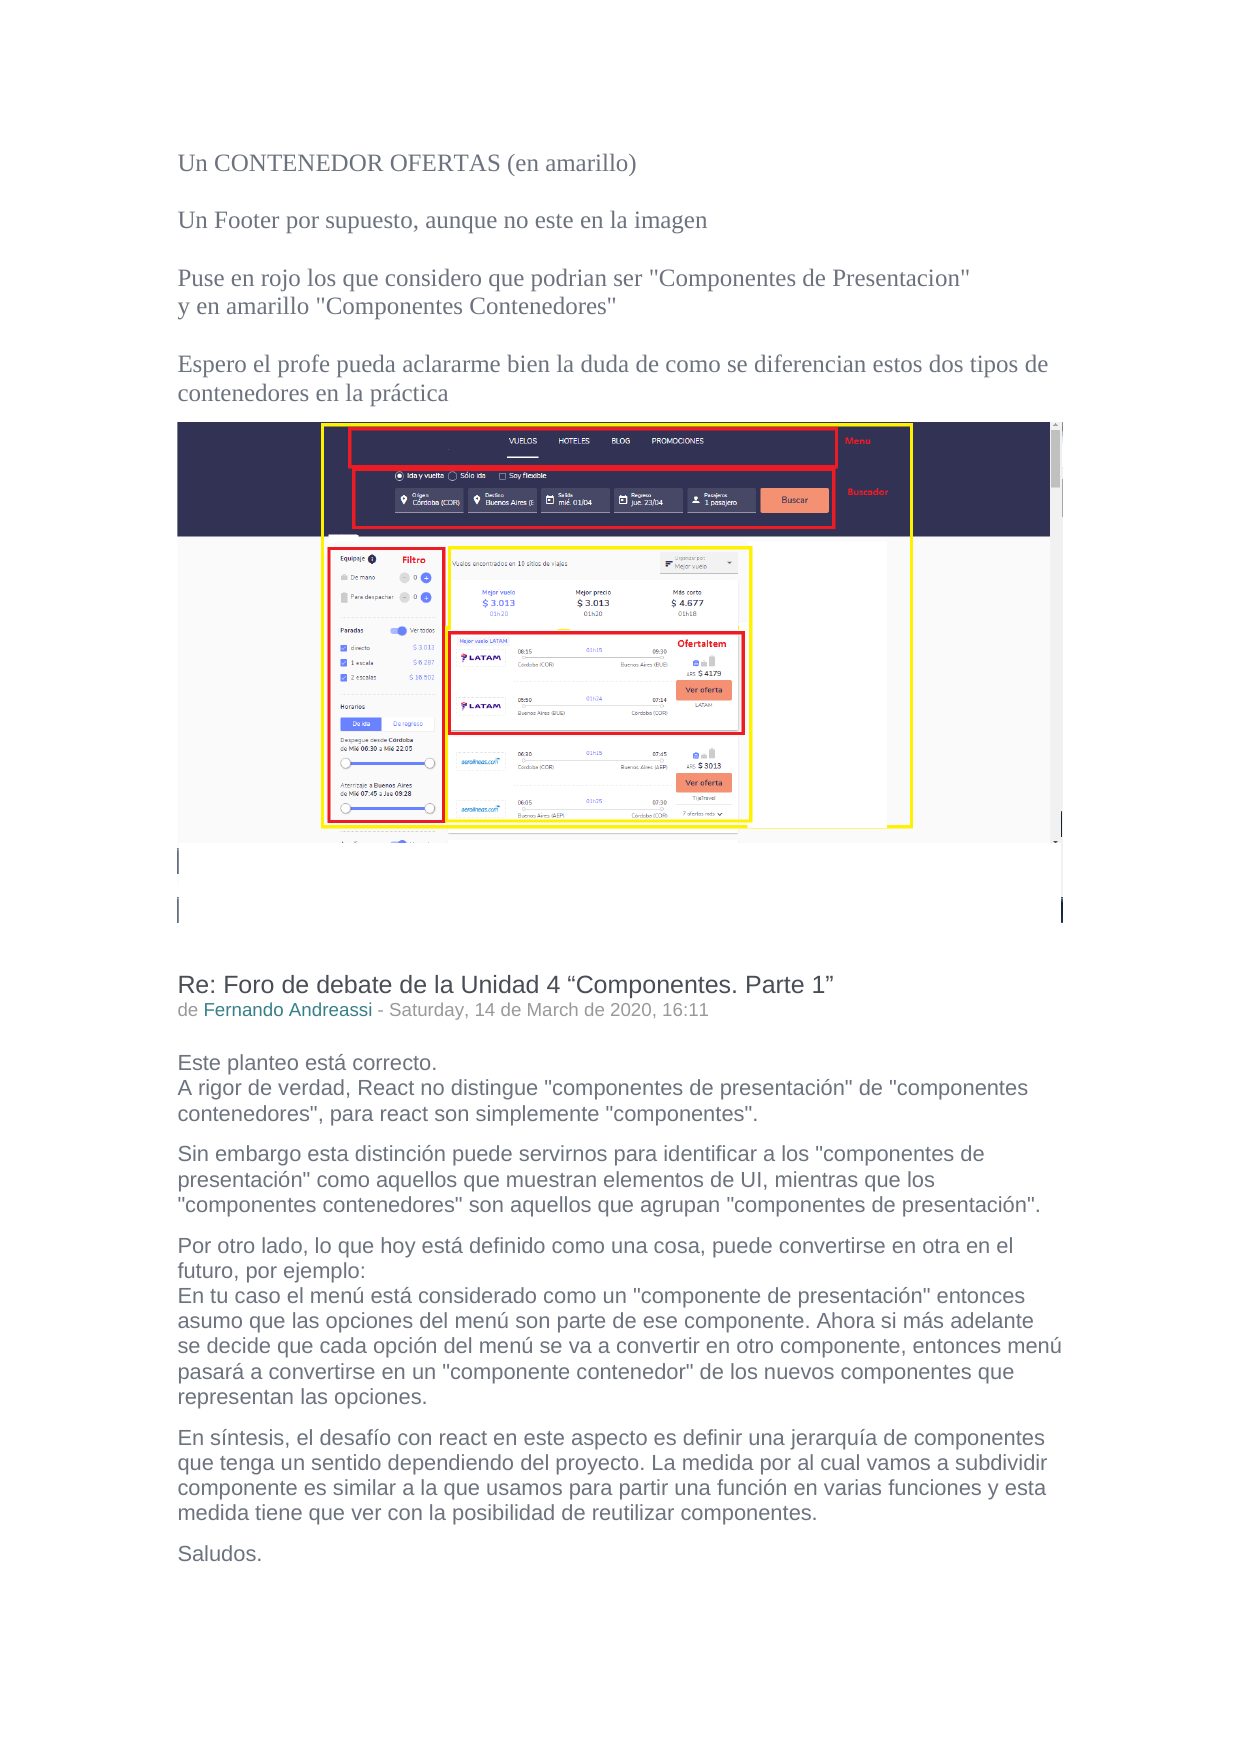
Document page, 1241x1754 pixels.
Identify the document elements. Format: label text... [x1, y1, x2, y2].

text A rigor de verdad, React no distingue "componentes de presentación" de "componentes contenedores", para react son simplemente "componentes". [177, 1075, 1063, 1126]
text En síntesis, el desafío con react en este aspecto es definir una jerarquía de componentes que tenga un sentido dependiendo del proyecto. La medida por al cual vamos a subdividir componente es similar a la que usamos para partir una función en varias funciones y esta medida tiene que ver con la posibilidad de reutilizar componentes. [177, 1424, 1063, 1525]
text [177, 148, 1063, 406]
picture [177, 422, 1063, 923]
text de Fernando Andreassi - Saturday, 14 de March de 2020, 16:11 [177, 998, 1063, 1020]
text Re: Foro de debate de la Unidad 4 “Componentes. Parte 1” [177, 941, 1063, 998]
text Este planteo está correcto. [177, 1050, 1063, 1075]
text Saludos. [177, 1541, 1063, 1566]
text Sin embargo esta distinción puede servirnos para identificar a los "componentes de presentación" como aquellos que muestran elementos de UI, mientras que los "componentes contenedores" son aquellos que agrupan "componentes de presentación". [177, 1141, 1063, 1217]
text Por otro lado, lo que hoy está definido como una cosa, puede convertirse en otra en el futuro, por ejemplo: En tu caso el menú está considerado como un "componente de presentación" entonces asumo que las opciones del menú son parte de ese componente. Ahora si más adelante se decide que cada opción del menú se va a convertir en otro componente, entonces menú pasará a convertirse en un "componente contenedor" de los nuevos componentes que representan las opciones. [177, 1232, 1063, 1409]
